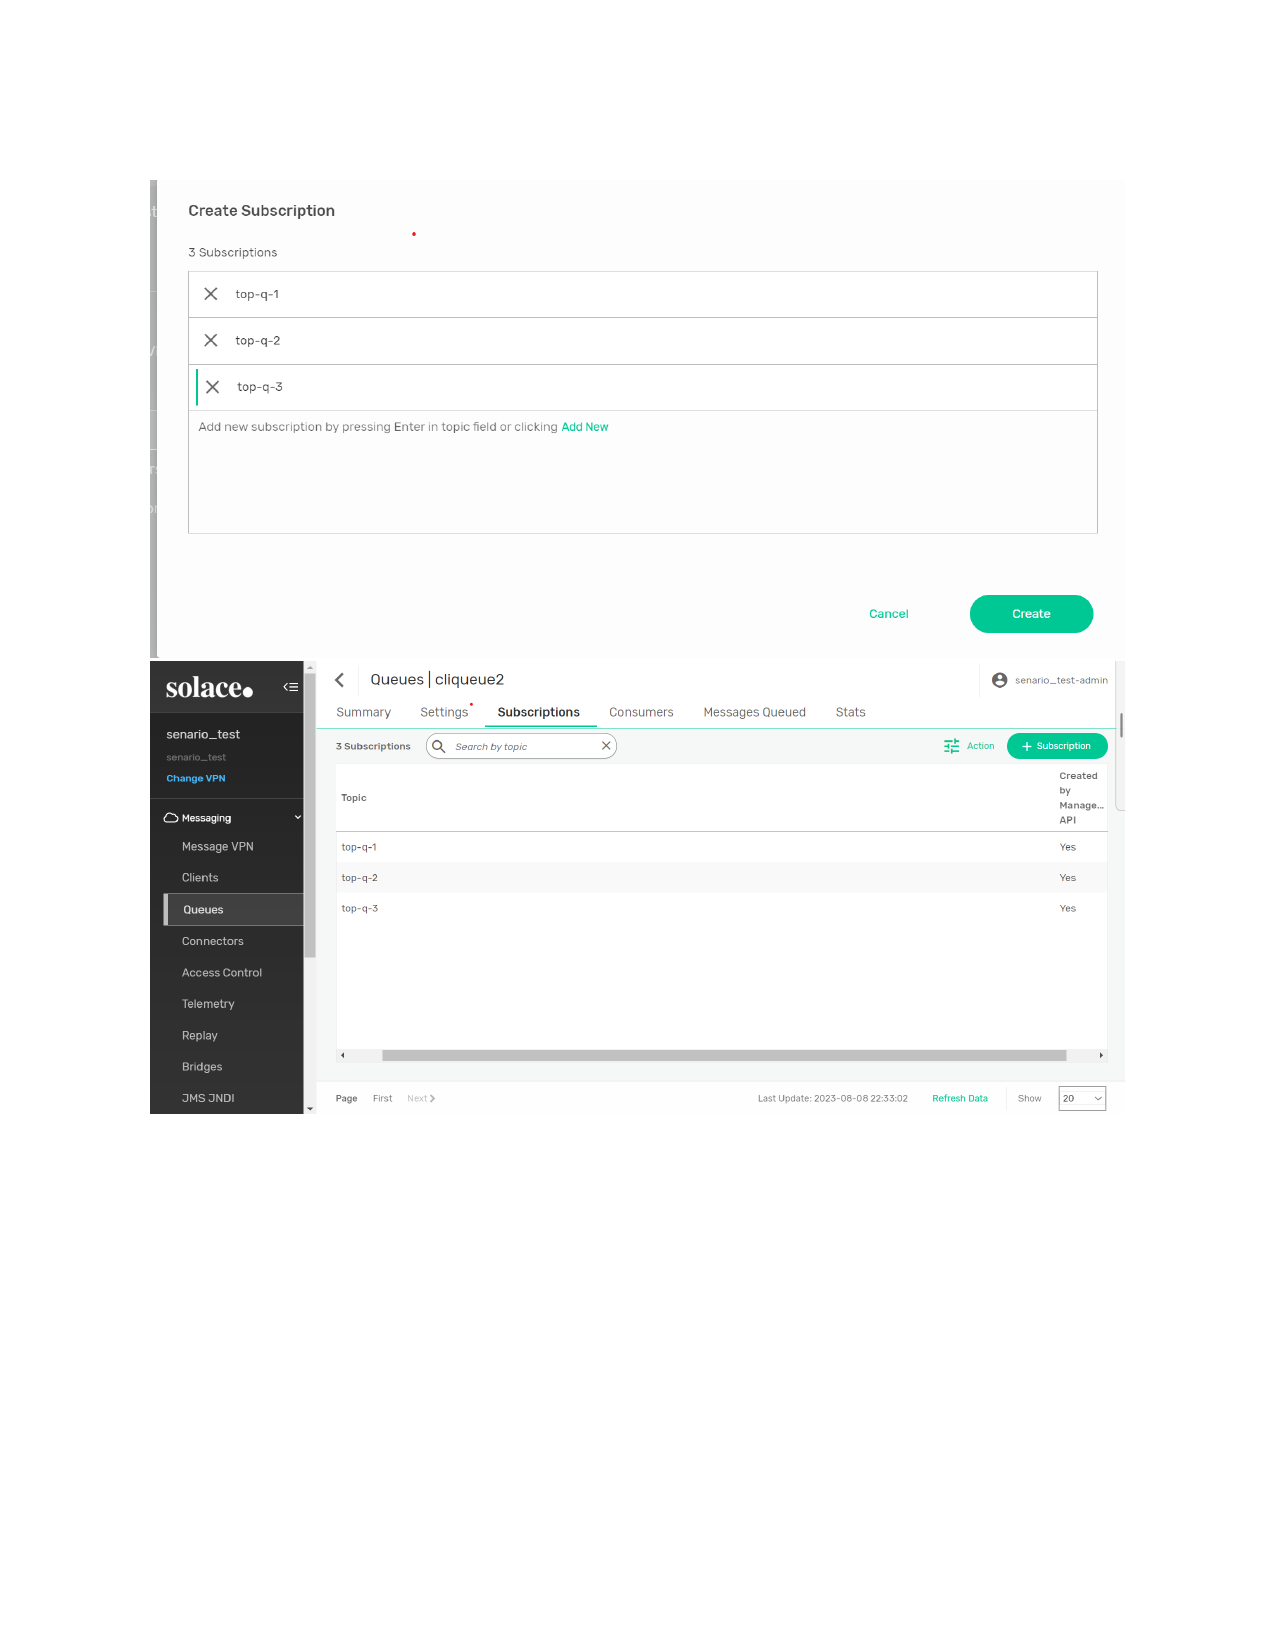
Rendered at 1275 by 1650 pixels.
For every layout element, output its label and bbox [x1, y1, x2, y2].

picture [150, 180, 1125, 658]
picture [150, 661, 1125, 1114]
